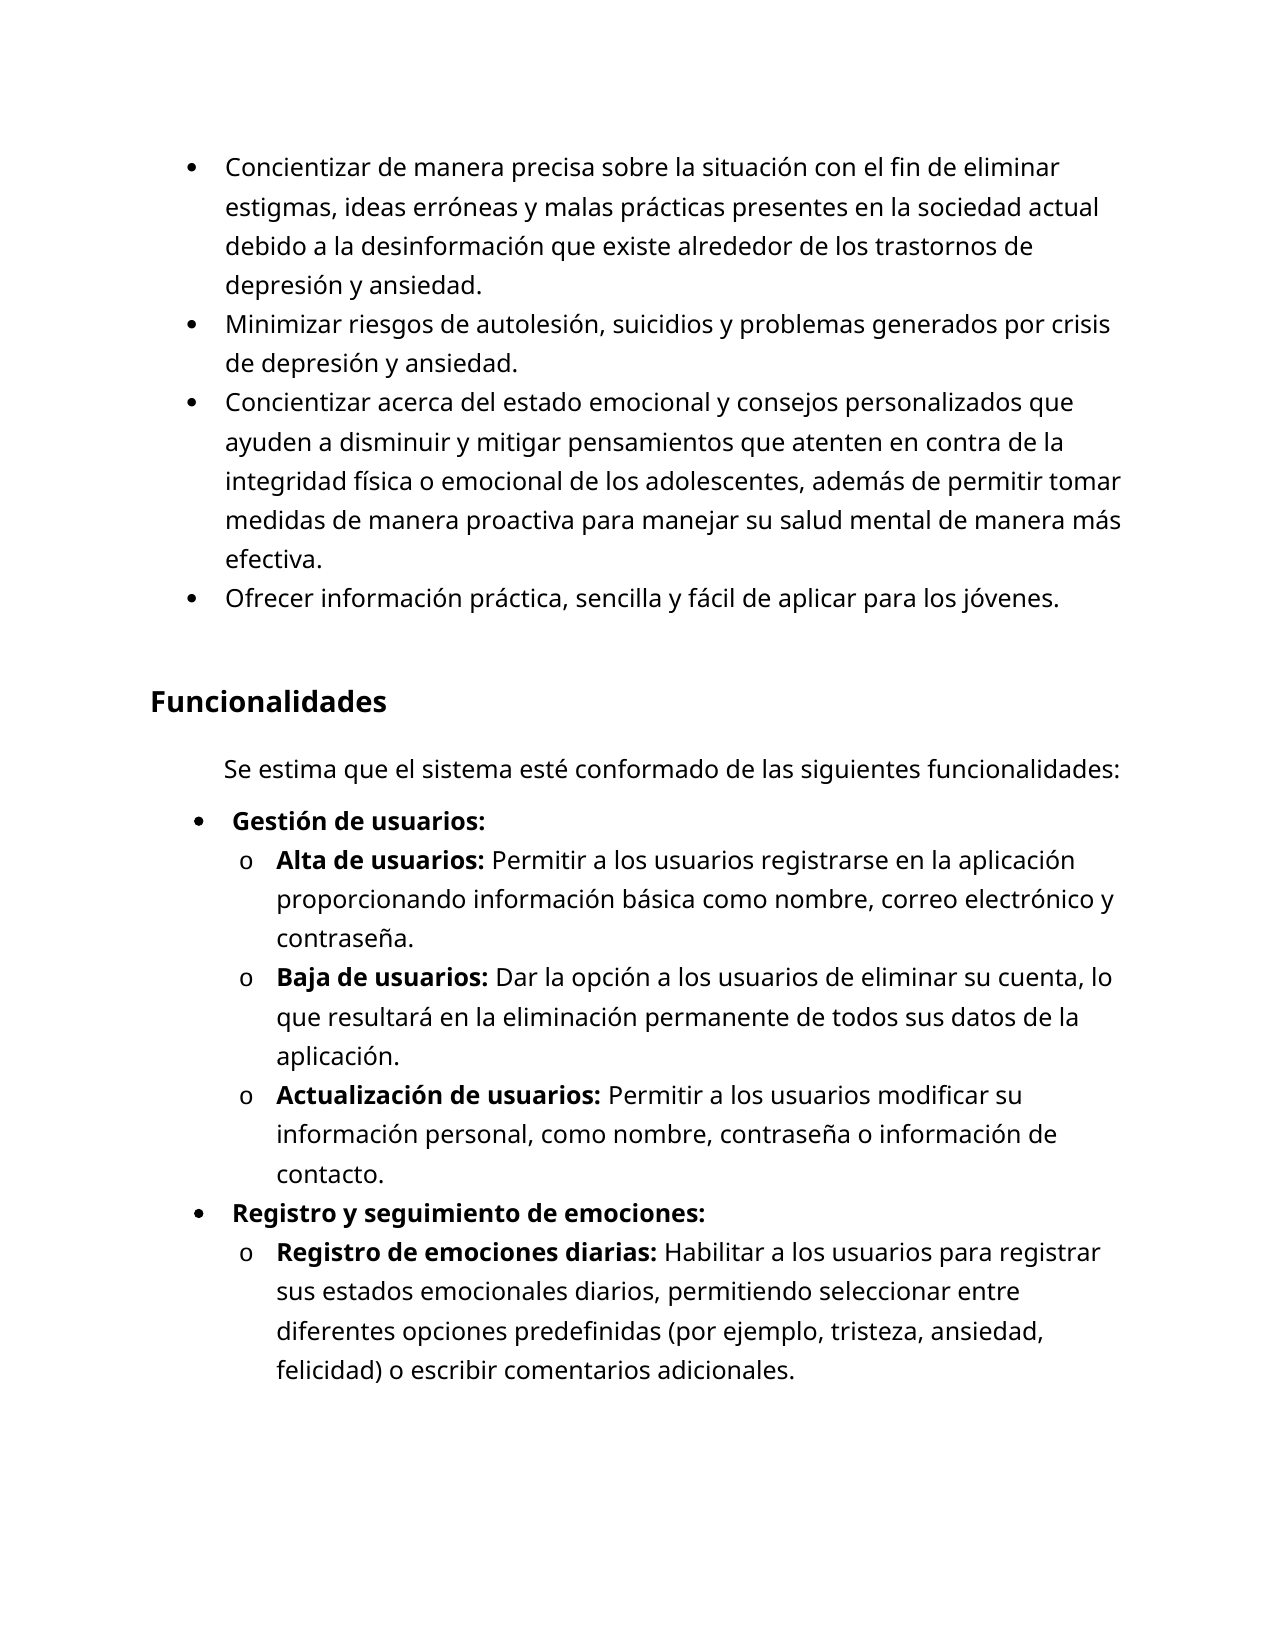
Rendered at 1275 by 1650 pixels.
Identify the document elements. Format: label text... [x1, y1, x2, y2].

text Se estima que el sistema esté conformado de las siguientes funcionalidades: [150, 752, 1125, 786]
list Concientizar acerca del estado emocional y consejos personalizados que ayuden a disminuir y mitigar pensamientos que atenten en contra de la integridad física o emocional de los adolescentes, además de permitir tomar medidas de manera proactiva para manejar su salud mental de manera más efectiva. [187, 385, 1125, 576]
list Baja de usuarios: Dar la opción a los usuarios de eliminar su cuenta, lo que resultará en la eliminación permanente de todos sus datos de la aplicación. [238, 960, 1125, 1073]
list Registro y seguimiento de emociones: [194, 1196, 1125, 1229]
subtitle Funcionalidades [150, 681, 1125, 721]
list Ofrecer información práctica, sencilla y fácil de aplicar para los jóvenes. [187, 581, 1125, 615]
list Alta de usuarios: Permitir a los usuarios registrarse en la aplicación proporcionando información básica como nombre, correo electrónico y contraseña. [238, 842, 1125, 955]
list Actualización de usuarios: Permitir a los usuarios modificar su información personal, como nombre, contraseña o información de contacto. [238, 1078, 1125, 1190]
list Concientizar de manera precisa sobre la situación con el fin de eliminar estigmas, ideas erróneas y malas prácticas presentes en la sociedad actual debido a la desinformación que existe alrededor de los trastornos de depresión y ansiedad. [187, 150, 1125, 302]
list Minimizar riesgos de autolesión, suicidios y problemas generados por crisis de depresión y ansiedad. [187, 307, 1125, 380]
list Registro de emociones diarias: Habilitar a los usuarios para registrar sus estados emocionales diarios, permitiendo seleccionar entre diferentes opciones predefinidas (por ejemplo, tristeza, ansiedad, felicidad) o escribir comentarios adicionales. [238, 1235, 1125, 1386]
list Gestión de usuarios: [194, 803, 1125, 837]
